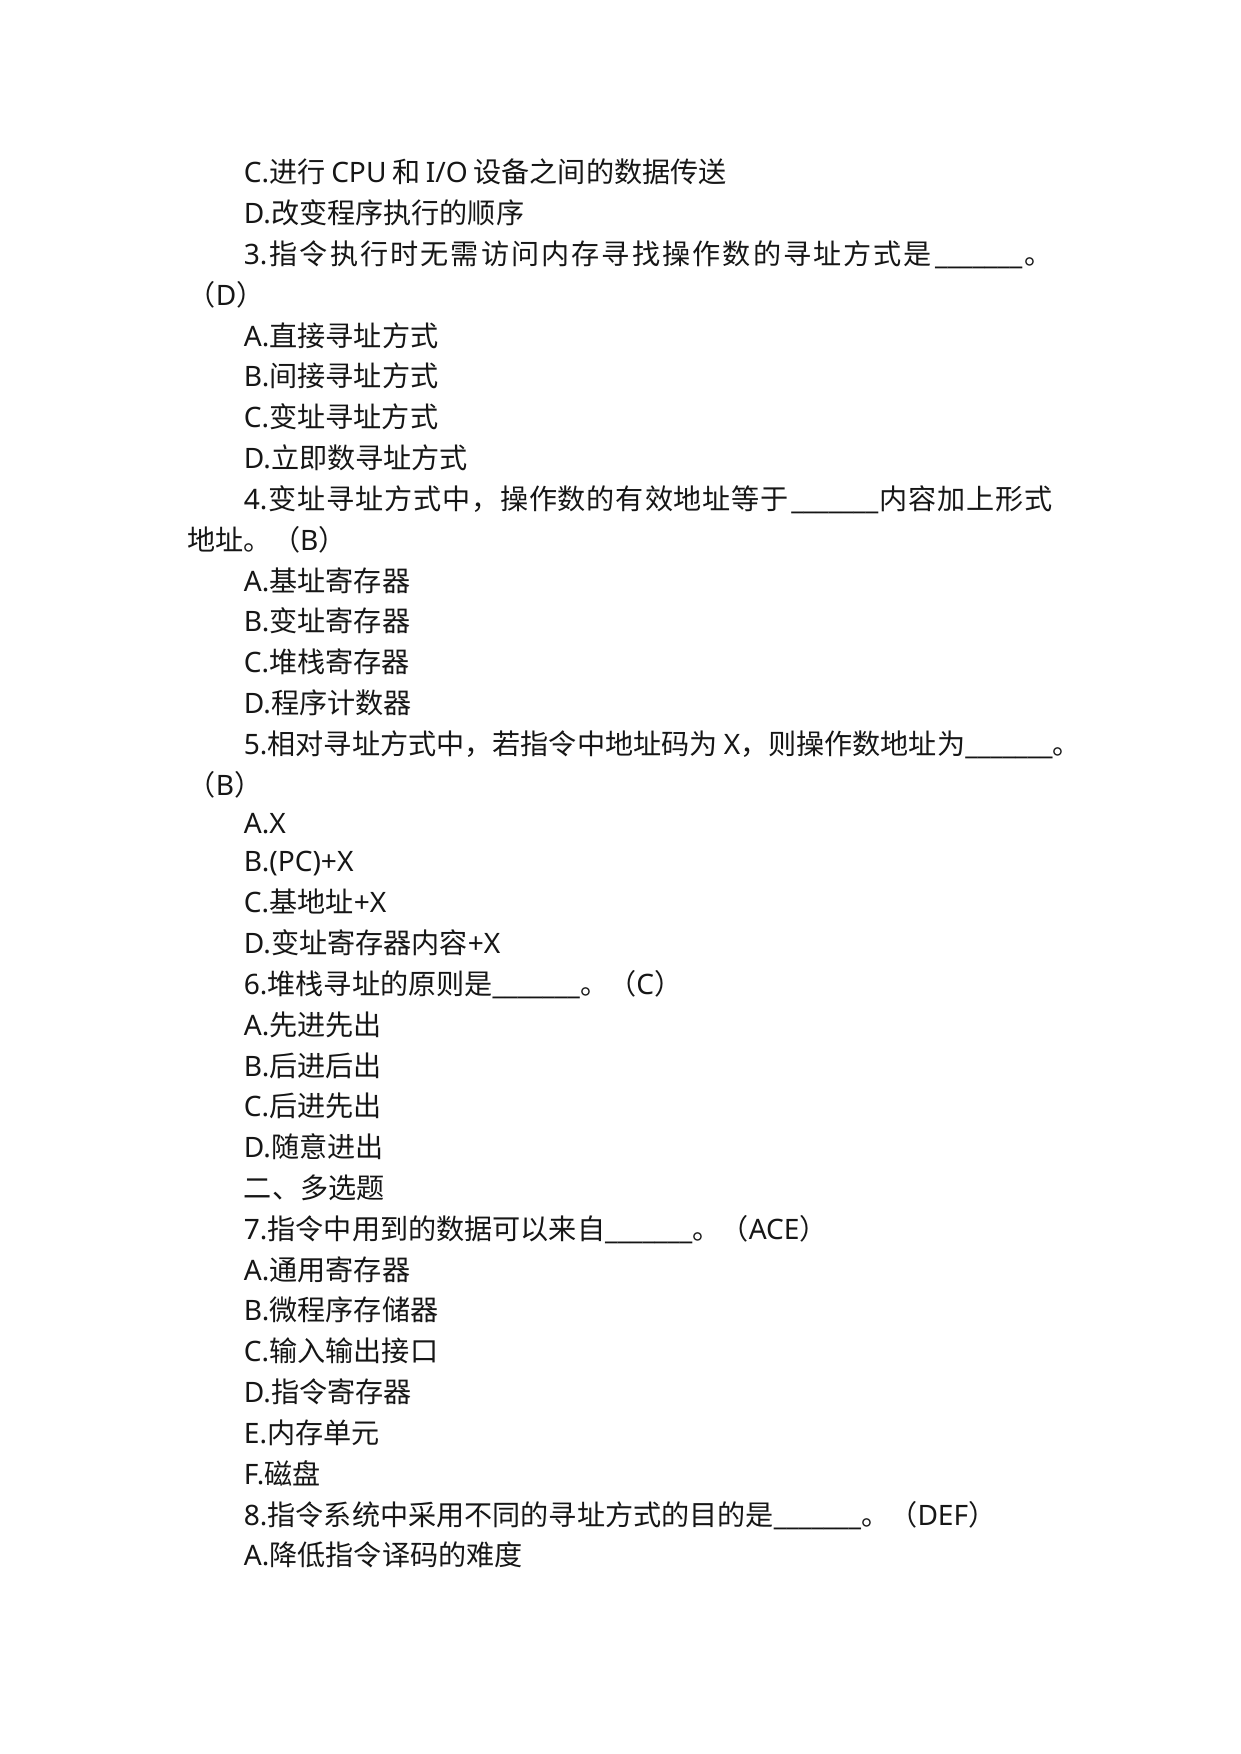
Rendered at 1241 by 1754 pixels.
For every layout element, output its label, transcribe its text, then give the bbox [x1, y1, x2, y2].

text E.内存单元 [187, 1411, 1053, 1452]
text C.堆栈寄存器 [187, 640, 1053, 681]
text C.进行CPU和I/O设备之间的数据传送 [187, 150, 1053, 191]
text B.变址寄存器 [187, 599, 1053, 640]
text 3.指令执行时无需访问内存寻找操作数的寻址方式是_______。（D） [187, 232, 1053, 313]
text B.间接寻址方式 [187, 354, 1053, 395]
text D.立即数寻址方式 [187, 436, 1053, 477]
text A.通用寄存器 [187, 1247, 1053, 1288]
text B.微程序存储器 [187, 1288, 1053, 1329]
text C.变址寻址方式 [187, 395, 1053, 436]
text 8.指令系统中采用不同的寻址方式的目的是_______。（DEF） [187, 1492, 1053, 1533]
text 6.堆栈寻址的原则是_______。（C） [187, 962, 1053, 1002]
text B.后进后出 [187, 1043, 1053, 1084]
text D.程序计数器 [187, 681, 1053, 722]
text C.后进先出 [187, 1084, 1053, 1125]
text C.输入输出接口 [187, 1329, 1053, 1370]
text C.基地址+X [187, 880, 1053, 921]
text D.改变程序执行的顺序 [187, 191, 1053, 232]
text A.X [187, 803, 1053, 842]
text A.降低指令译码的难度 [187, 1533, 1053, 1574]
text 二、多选题 [187, 1166, 1053, 1207]
text D.指令寄存器 [187, 1370, 1053, 1411]
text F.磁盘 [187, 1452, 1053, 1492]
text D.随意进出 [187, 1125, 1053, 1166]
text 7.指令中用到的数据可以来自_______。（ACE） [187, 1207, 1053, 1247]
text B.(PC)+X [187, 842, 1053, 880]
text A.基址寄存器 [187, 558, 1053, 599]
text A.直接寻址方式 [187, 313, 1053, 354]
text 4.变址寻址方式中，操作数的有效地址等于_______内容加上形式地址。（B） [187, 477, 1053, 558]
text A.先进先出 [187, 1002, 1053, 1043]
text D.变址寄存器内容+X [187, 921, 1053, 962]
text 5.相对寻址方式中，若指令中地址码为X，则操作数地址为_______。（B） [187, 722, 1053, 803]
